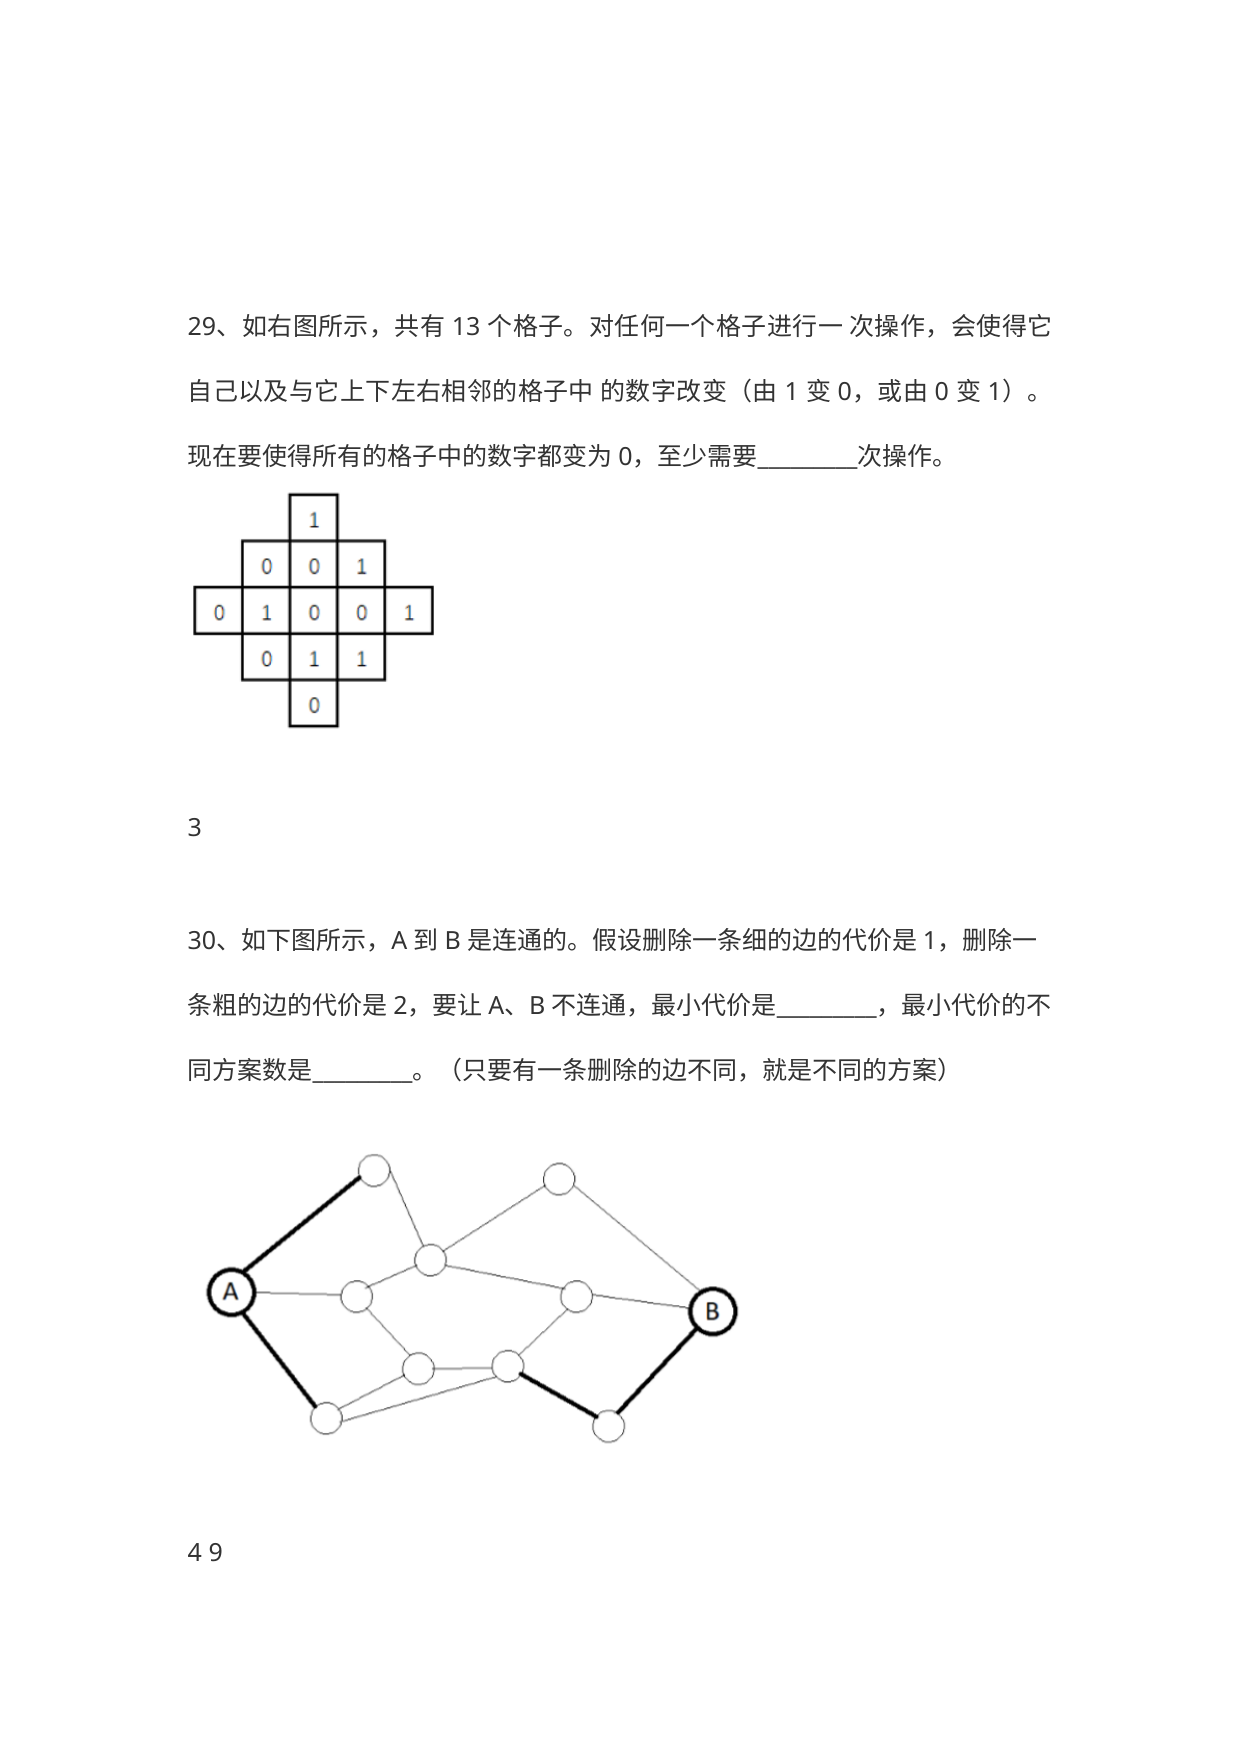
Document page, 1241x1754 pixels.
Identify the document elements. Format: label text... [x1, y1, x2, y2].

text 3 [187, 794, 1053, 859]
text 4 9 [187, 1519, 1053, 1584]
picture [187, 487, 443, 743]
picture [187, 1147, 757, 1459]
text 29、如右图所示，共有 13 个格子。对任何一个格子进行一 次操作，会使得它自己以及与它上下左右相邻的格子中 的数字改变（由 1 变 0，或由 0 变 1）。现在要使得所有的格子中的数字都变为 0，至少需要_________次操作。 [187, 292, 1053, 487]
text 30、如下图所示，A 到 B 是连通的。假设删除一条细的边的代价是 1，删除一条粗的边的代价是 2，要让 A、B 不连通，最小代价是_________，最小代价的不同方案数是_________。（只要有一条删除的边不同，就是不同的方案） [187, 906, 1053, 1101]
